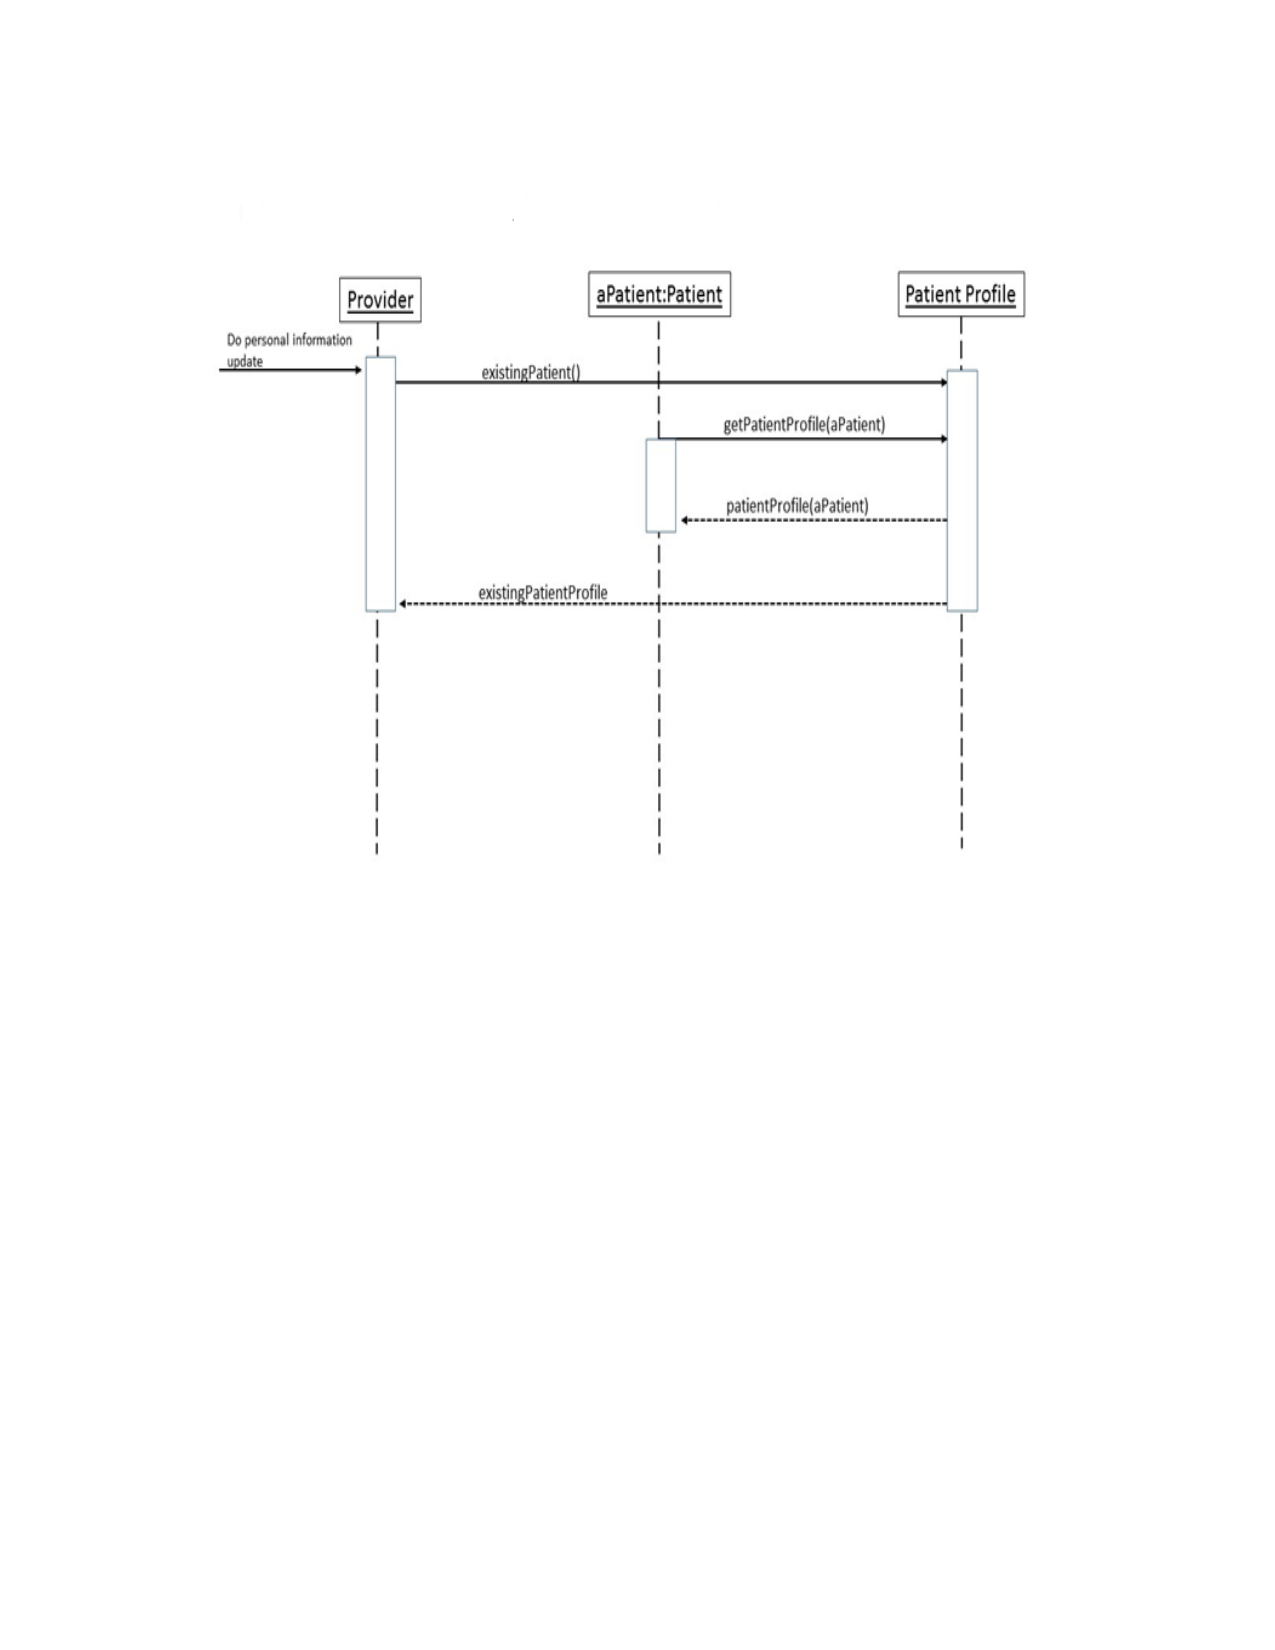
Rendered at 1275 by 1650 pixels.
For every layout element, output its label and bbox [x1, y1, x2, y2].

picture [150, 150, 1169, 962]
